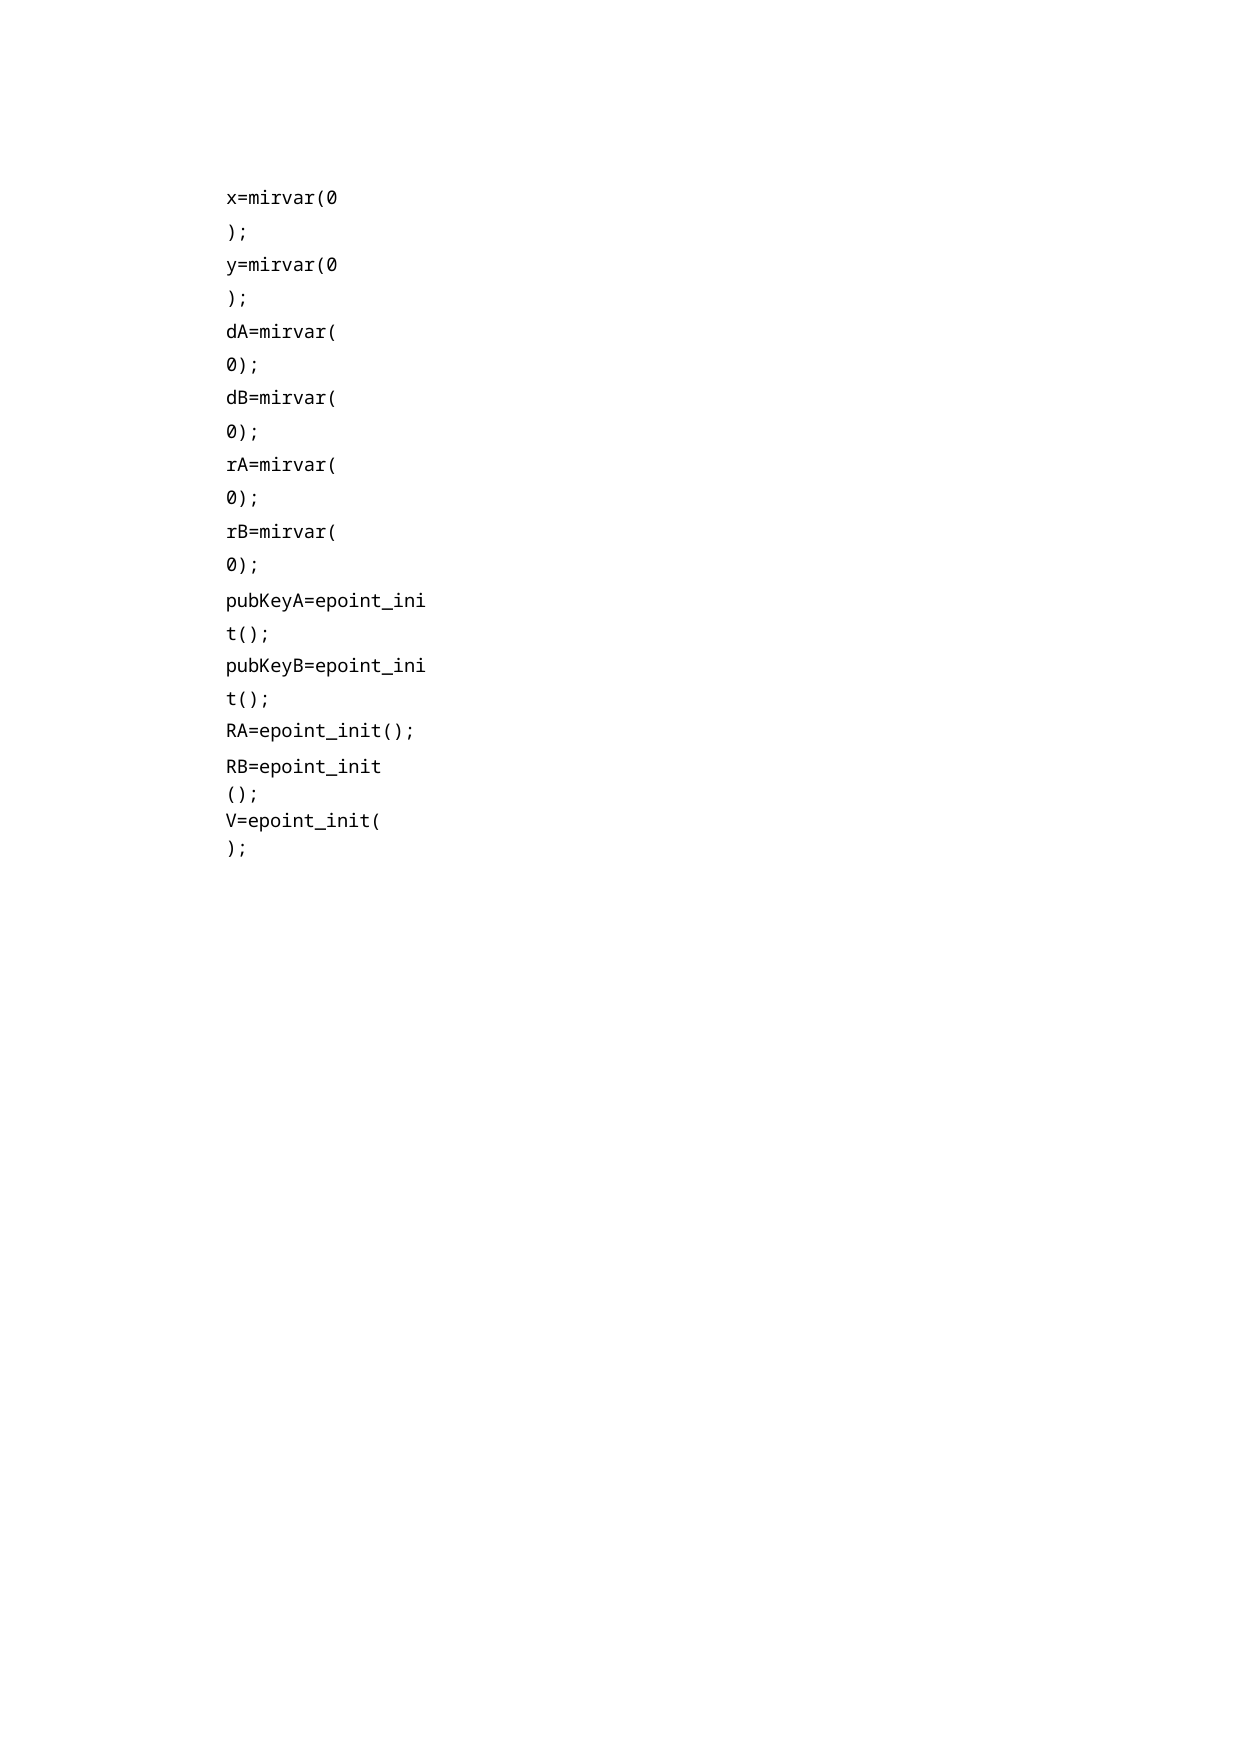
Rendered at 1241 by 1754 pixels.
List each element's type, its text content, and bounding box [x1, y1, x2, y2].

text RB=epoint_init(); V=epoint_init(); [225, 754, 384, 859]
text pubKeyA=epoint_init(); pubKeyB=epoint_init(); RA=epoint_init(); [226, 587, 431, 743]
text x=mirvar(0); y=mirvar(0); dA=mirvar(0); dB=mirvar(0); rA=mirvar(0); rB=mirvar(0); [226, 185, 347, 577]
